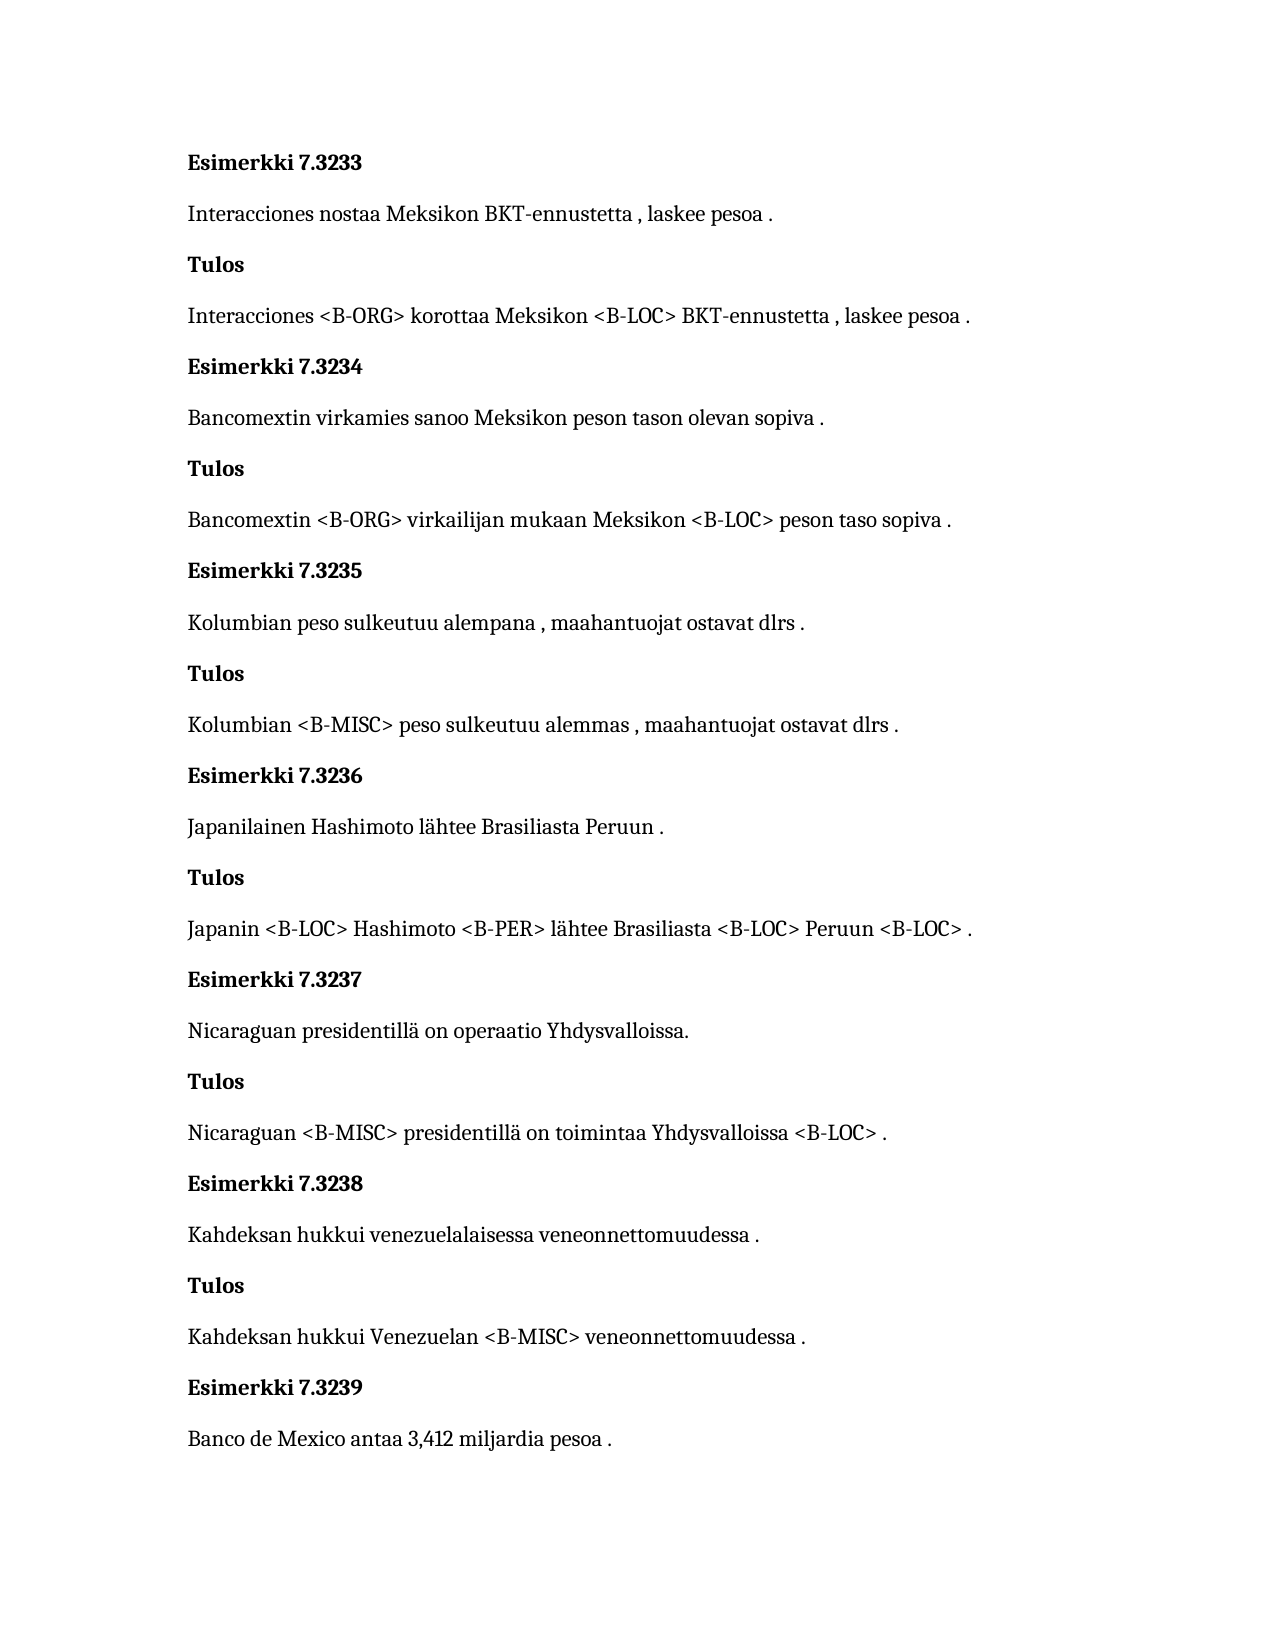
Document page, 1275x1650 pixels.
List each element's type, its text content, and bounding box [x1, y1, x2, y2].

text Tulos [187, 864, 1087, 891]
text Bancomextin virkamies sanoo Meksikon peson tason olevan sopiva . [187, 405, 1087, 432]
text Kolumbian <B-MISC> peso sulkeutuu alemmas , maahantuojat ostavat dlrs . [187, 711, 1087, 738]
text Nicaraguan <B-MISC> presidentillä on toimintaa Yhdysvalloissa <B-LOC> . [187, 1120, 1087, 1146]
text Interacciones <B-ORG> korottaa Meksikon <B-LOC> BKT-ennustetta , laskee pesoa . [187, 303, 1087, 329]
text Interacciones nostaa Meksikon BKT-ennustetta , laskee pesoa . [187, 201, 1087, 227]
text Esimerkki 7.3236 [187, 762, 1087, 789]
text Tulos [187, 456, 1087, 483]
text Kahdeksan hukkui Venezuelan <B-MISC> veneonnettomuudessa . [187, 1324, 1087, 1350]
text Japanin <B-LOC> Hashimoto <B-PER> lähtee Brasiliasta <B-LOC> Peruun <B-LOC> . [187, 916, 1087, 942]
text Esimerkki 7.3235 [187, 558, 1087, 585]
text Tulos [187, 252, 1087, 278]
text Esimerkki 7.3238 [187, 1171, 1087, 1197]
text Japanilainen Hashimoto lähtee Brasiliasta Peruun . [187, 813, 1087, 840]
text Bancomextin <B-ORG> virkailijan mukaan Meksikon <B-LOC> peson taso sopiva . [187, 507, 1087, 534]
text Kahdeksan hukkui venezuelalaisessa veneonnettomuudessa . [187, 1222, 1087, 1248]
text Esimerkki 7.3233 [187, 150, 1087, 176]
text Esimerkki 7.3234 [187, 354, 1087, 381]
text Tulos [187, 1069, 1087, 1095]
text Kolumbian peso sulkeutuu alempana , maahantuojat ostavat dlrs . [187, 609, 1087, 636]
text Banco de Mexico antaa 3,412 miljardia pesoa . [187, 1426, 1087, 1452]
text Esimerkki 7.3239 [187, 1375, 1087, 1401]
text Tulos [187, 660, 1087, 687]
text Nicaraguan presidentillä on operaatio Yhdysvalloissa. [187, 1018, 1087, 1044]
text Esimerkki 7.3237 [187, 967, 1087, 993]
text Tulos [187, 1273, 1087, 1299]
